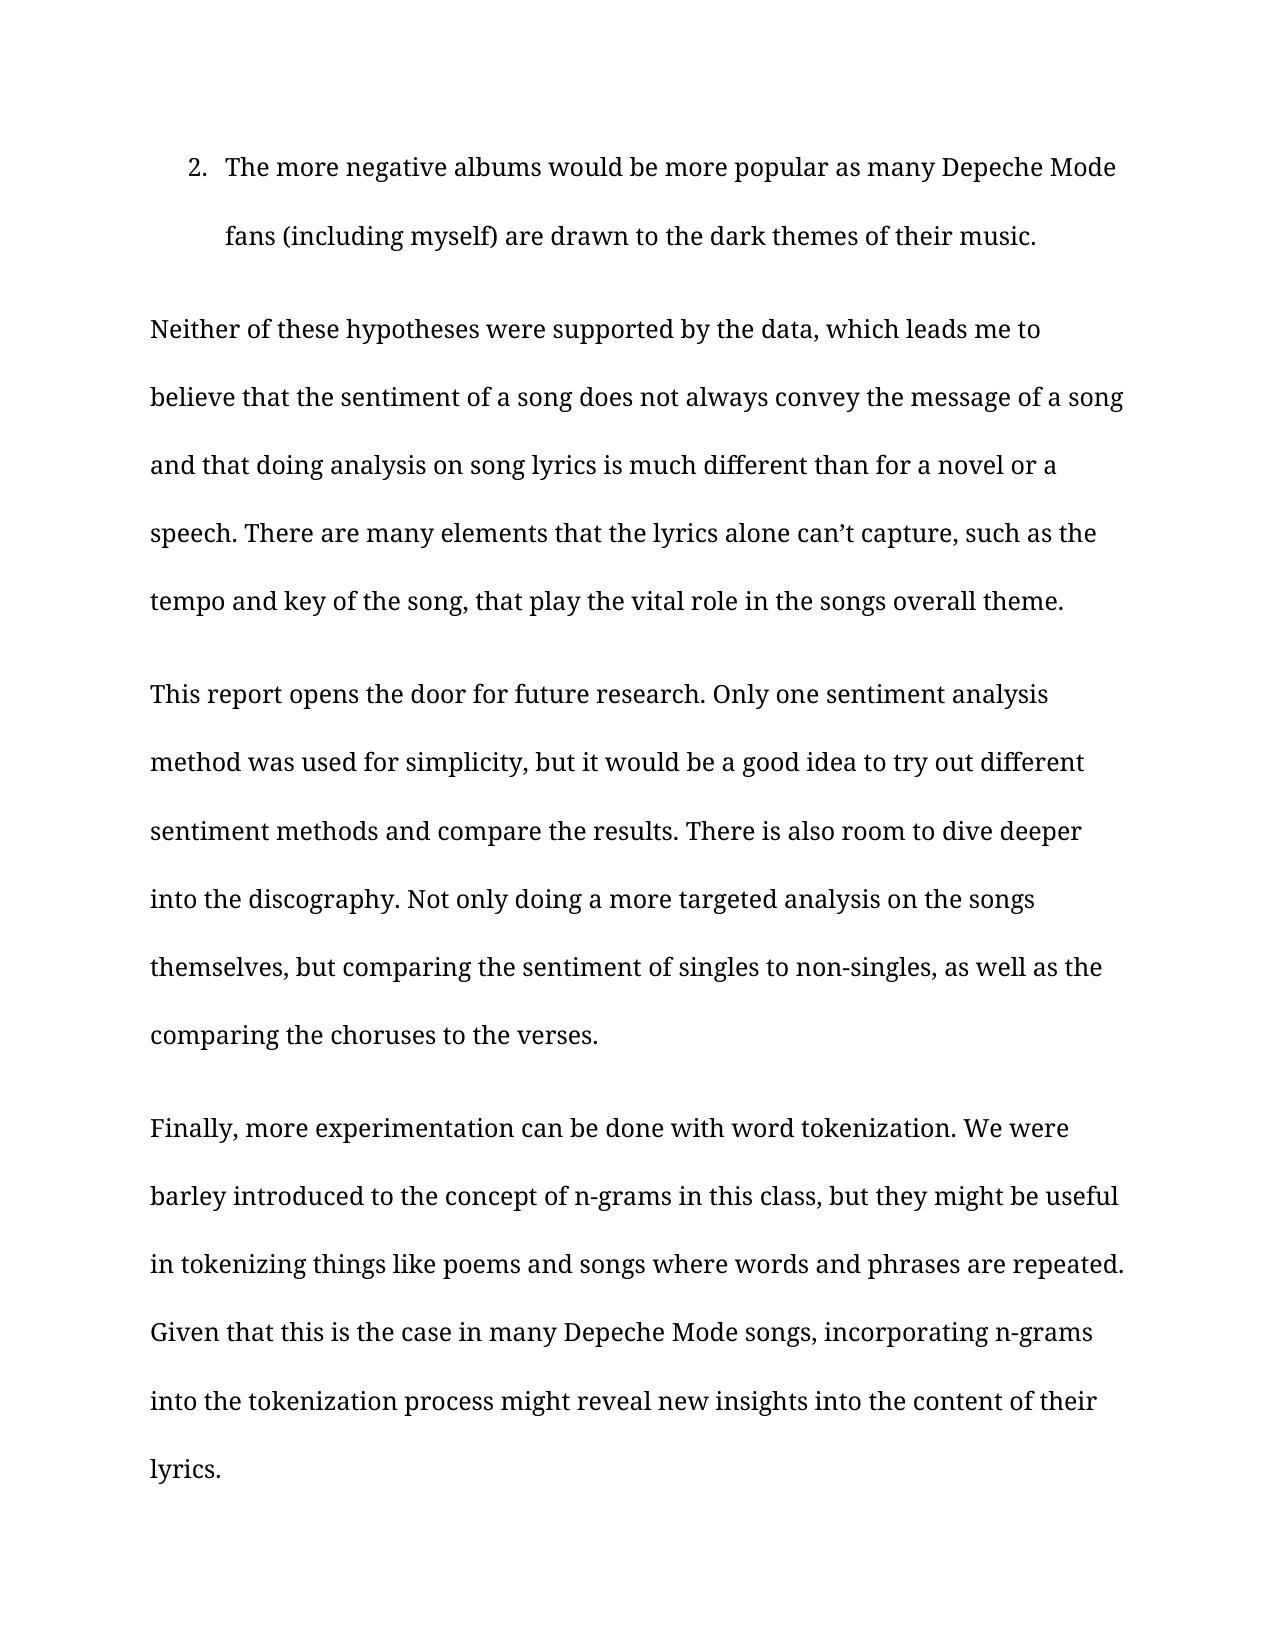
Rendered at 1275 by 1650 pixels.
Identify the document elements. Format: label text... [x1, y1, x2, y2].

text Finally, more experimentation can be done with word tokenization. We were barley introduced to the concept of n-grams in this class, but they might be useful in tokenizing things like poems and songs where words and phrases are repeated. Given that this is the case in many Depeche Mode songs, incorporating n-grams into the tokenization process might reveal new insights into the content of their lyrics. [150, 1111, 1125, 1485]
text Neither of these hypotheses were supported by the data, which leads me to believe that the sentiment of a song does not always convey the message of a song and that doing analysis on song lyrics is much different than for a novel or a speech. There are many elements that the lyrics alone can’t capture, such as the tempo and key of the song, that play the vital role in the songs overall theme. [150, 311, 1125, 618]
list The more negative albums would be more popular as many Depeche Mode fans (including myself) are drawn to the dark themes of their music. [187, 150, 1125, 252]
text This report opens the door for future research. Only one sentiment analysis method was used for simplicity, but it would be a good idea to try out different sentiment methods and compare the results. There is also room to dive deeper into the discography. Not only doing a more targeted analysis on the songs themselves, but comparing the sentiment of singles to non-singles, as well as the comparing the choruses to the verses. [150, 677, 1125, 1052]
